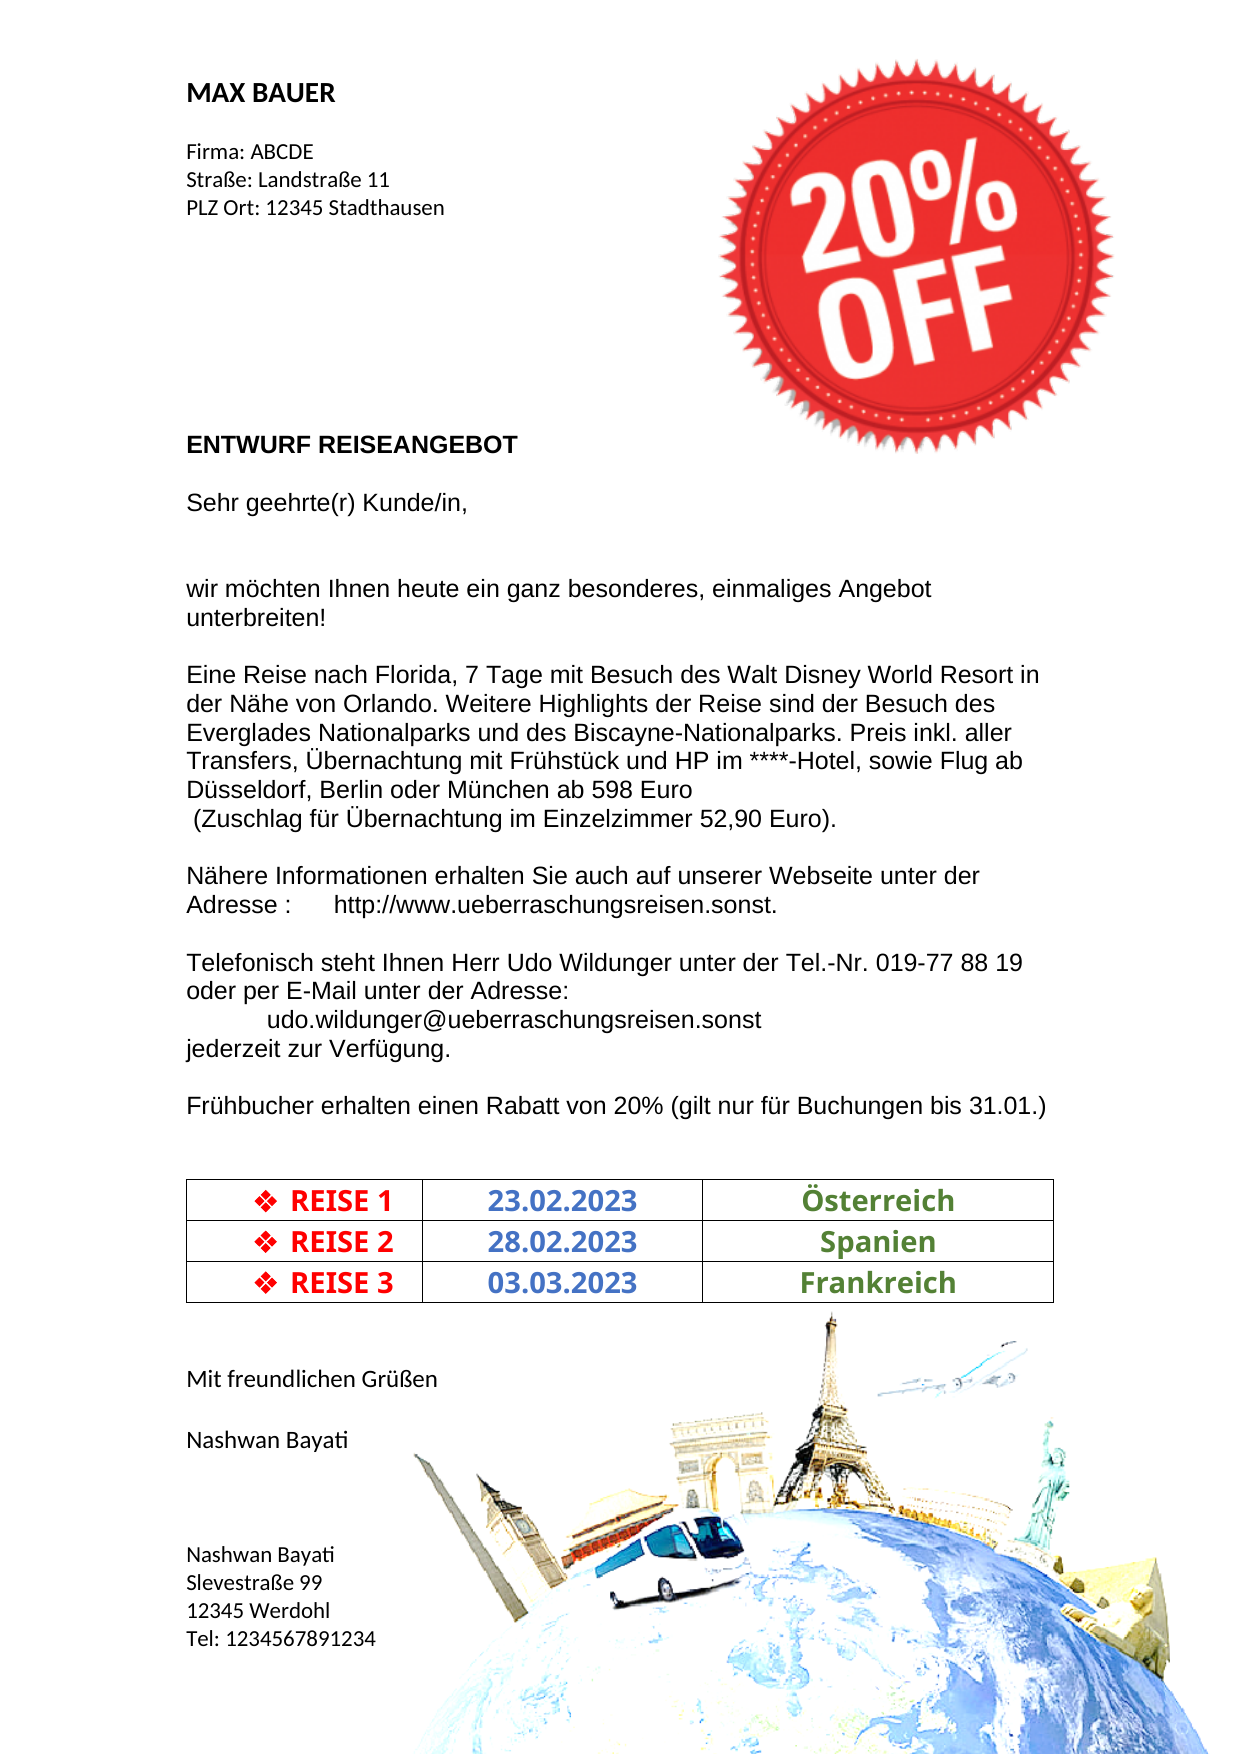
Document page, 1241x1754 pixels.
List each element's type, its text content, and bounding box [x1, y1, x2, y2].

text udo.wildunger@ueberraschungsreisen.sonst [186, 1005, 1054, 1034]
picture [412, 1004, 1232, 1754]
text Mit freundlichen Grüßen [186, 1364, 1054, 1394]
table_cell Spanien [703, 1221, 1053, 1261]
table_cell REISE 2 [187, 1221, 422, 1261]
text jederzeit zur Verfügung. [186, 1034, 1054, 1063]
table_header 23.02.2023 [423, 1180, 702, 1220]
table_cell REISE 3 [187, 1262, 422, 1302]
table_cell 28.02.2023 [423, 1221, 702, 1261]
table_header REISE 1 [187, 1180, 422, 1220]
table_header Österreich [703, 1180, 1053, 1220]
text Telefonisch steht Ihnen Herr Udo Wildunger unter der Tel.-Nr. 019-77 88 19 oder per E-Mail unter der Adresse: [186, 948, 1054, 1005]
text Nashwan Bayati [186, 1425, 1054, 1455]
text Frühbucher erhalten einen Rabatt von 20% (gilt nur für Buchungen bis 31.01.) [186, 1091, 1054, 1120]
text wir möchten Ihnen heute ein ganz besonderes, einmaliges Angebot unterbreiten! [186, 574, 1054, 631]
picture [693, 58, 1146, 471]
text Eine Reise nach Florida, 7 Tage mit Besuch des Walt Disney World Resort in der Nähe von Orlando. Weitere Highlights der Reise sind der Besuch des Everglades Nationalparks und des Biscayne-Nationalparks. Preis inkl. aller Transfers, Übernachtung mit Frühstück und HP im ****-Hotel, sowie Flug ab Düsseldorf, Berlin oder München ab 598 Euro [186, 660, 1054, 804]
table_cell 03.03.2023 [423, 1262, 702, 1302]
text Nähere Informationen erhalten Sie auch auf unserer Webseite unter der Adresse : http://www.ueberraschungsreisen.sonst. [186, 861, 1054, 919]
text Sehr geehrte(r) Kunde/in, [186, 488, 1054, 516]
text ENTWURF REISEANGEBOT [186, 430, 1054, 459]
table_cell Frankreich [703, 1262, 1053, 1302]
text (Zuschlag für Übernachtung im Einzelzimmer 52,90 Euro). [186, 804, 1054, 833]
